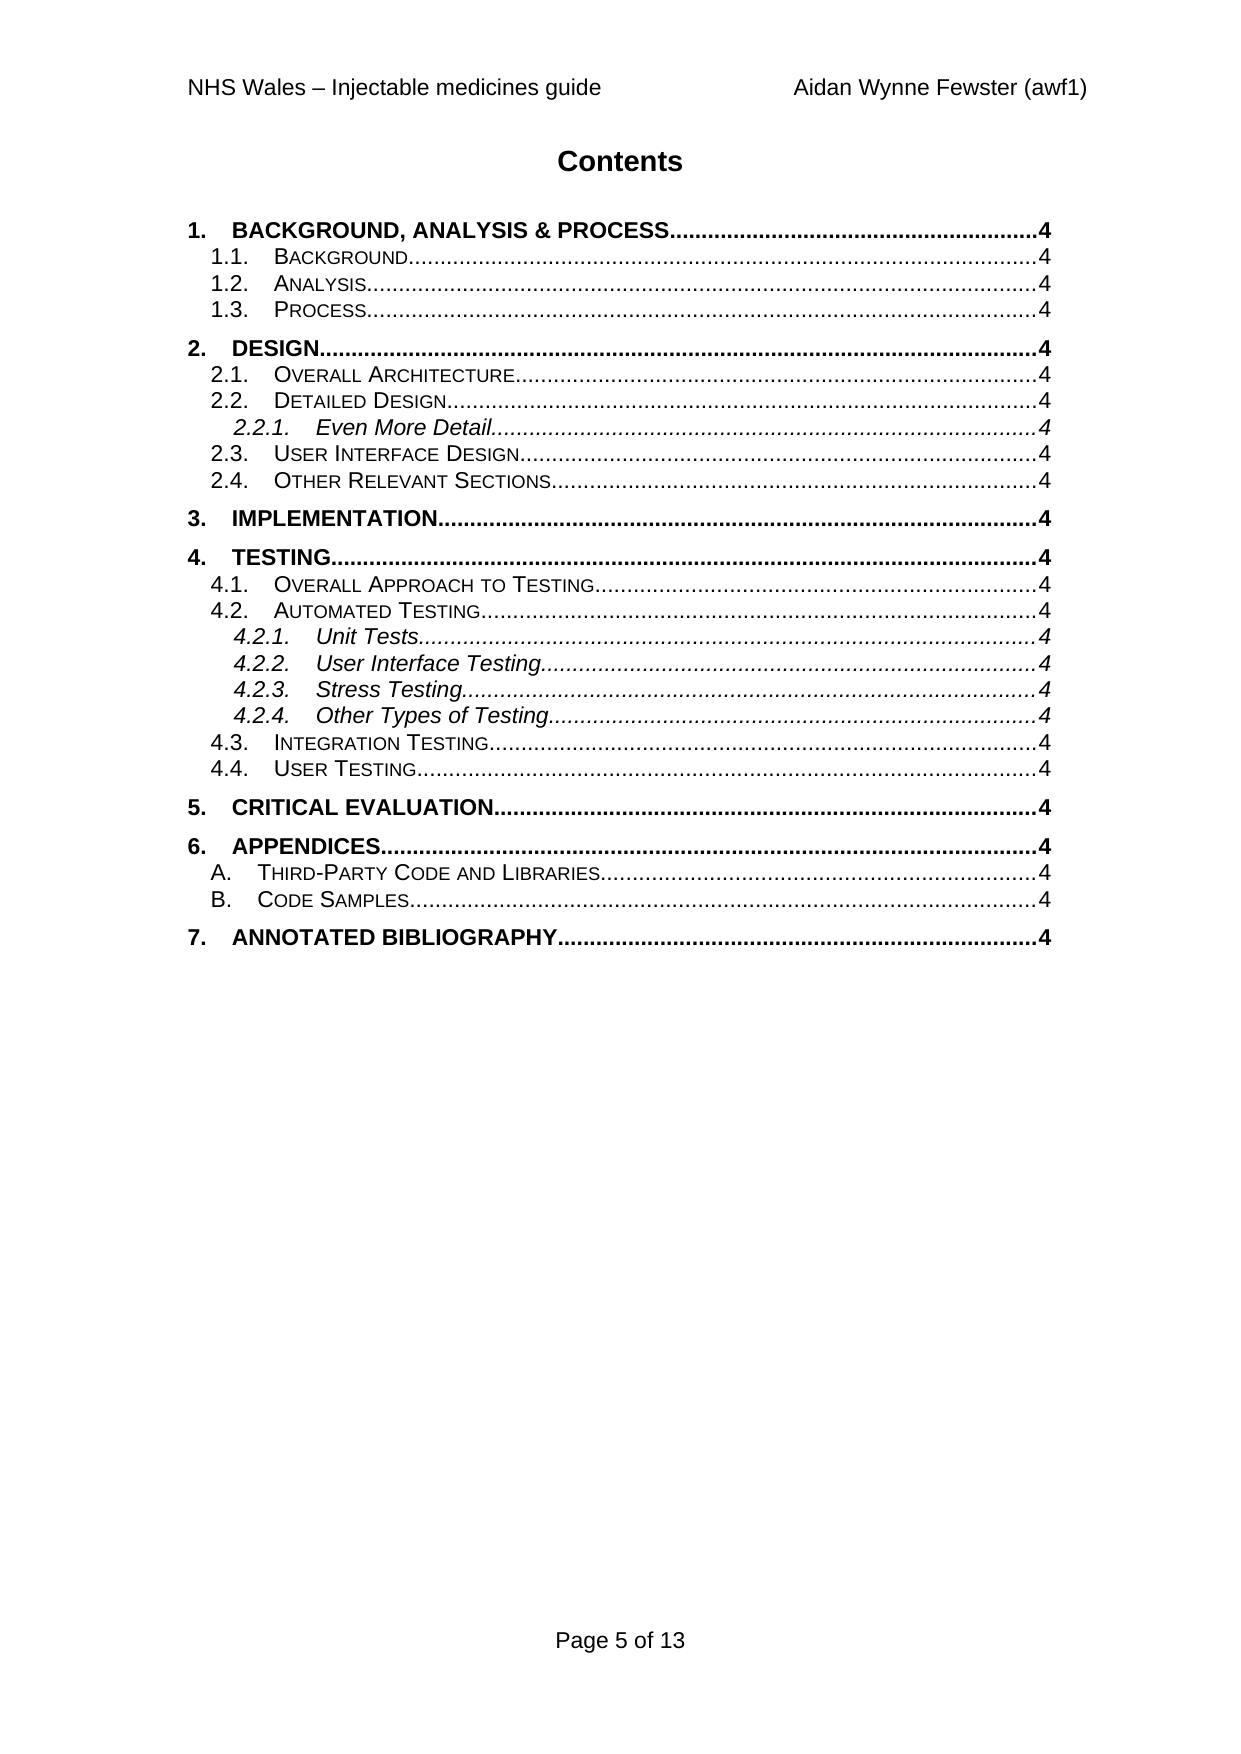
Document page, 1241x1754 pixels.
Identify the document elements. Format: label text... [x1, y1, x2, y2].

text 1.3. Process 4 [210, 296, 1053, 322]
text 1. Background, Analysis & Process 4 [187, 217, 1053, 243]
text 3. Implementation 4 [187, 505, 1053, 532]
text B. Code Samples 4 [210, 886, 1053, 912]
text 4.2.1. Unit Tests 4 [233, 623, 1053, 650]
text 4.2.3. Stress Testing 4 [233, 676, 1053, 702]
text 6. Appendices 4 [187, 833, 1053, 859]
text 2.3. User Interface Design 4 [210, 440, 1053, 467]
text 4.4. User Testing 4 [210, 755, 1053, 781]
text 4.2.4. Other Types of Testing 4 [233, 702, 1053, 729]
text 5. Critical Evaluation 4 [187, 794, 1053, 820]
text 4.2.2. User Interface Testing 4 [233, 650, 1053, 676]
text 2.1. Overall Architecture 4 [210, 361, 1053, 387]
text A. Third-Party Code and Libraries 4 [210, 859, 1053, 886]
text 4.3. Integration Testing 4 [210, 729, 1053, 755]
text 2. Design 4 [187, 335, 1053, 361]
text 7. Annotated Bibliography 4 [187, 924, 1053, 951]
text 2.2.1. Even More Detail 4 [233, 414, 1053, 440]
text 4.1. Overall Approach to Testing 4 [210, 571, 1053, 597]
text 2.4. Other Relevant Sections 4 [210, 467, 1053, 493]
text 1.2. Analysis 4 [210, 269, 1053, 296]
text 2.2. Detailed Design 4 [210, 387, 1053, 414]
text 4.2. Automated Testing 4 [210, 597, 1053, 623]
text 4. Testing 4 [187, 544, 1053, 571]
text 1.1. Background 4 [210, 243, 1053, 269]
text Contents [187, 144, 1053, 178]
